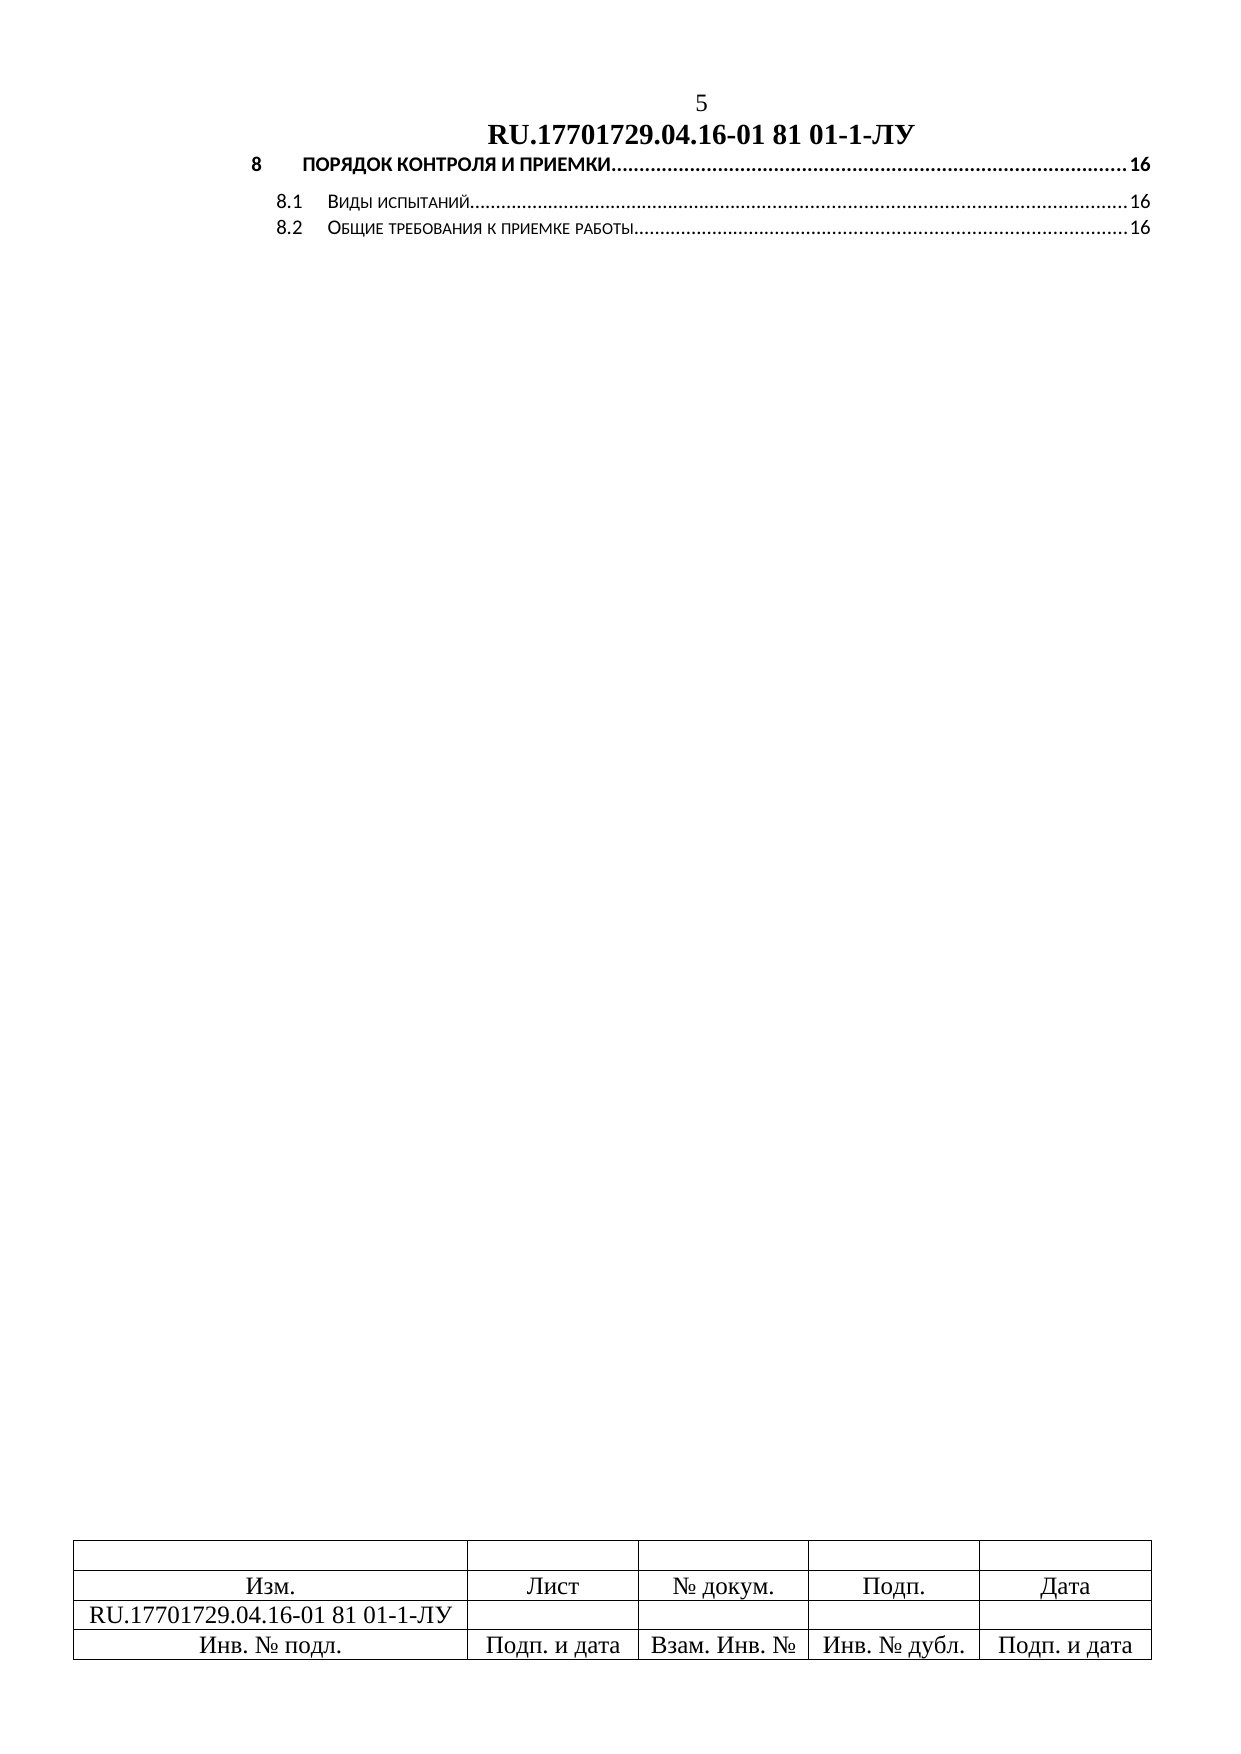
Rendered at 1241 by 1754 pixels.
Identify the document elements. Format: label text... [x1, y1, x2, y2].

text 8.1 Виды испытаний 16 [202, 189, 1152, 214]
text 8.2 Общие требования к приемке работы 16 [202, 214, 1152, 239]
text 8 ПОРЯДОК КОНТРОЛЯ И ПРИЕМКИ 16 [177, 151, 1152, 176]
